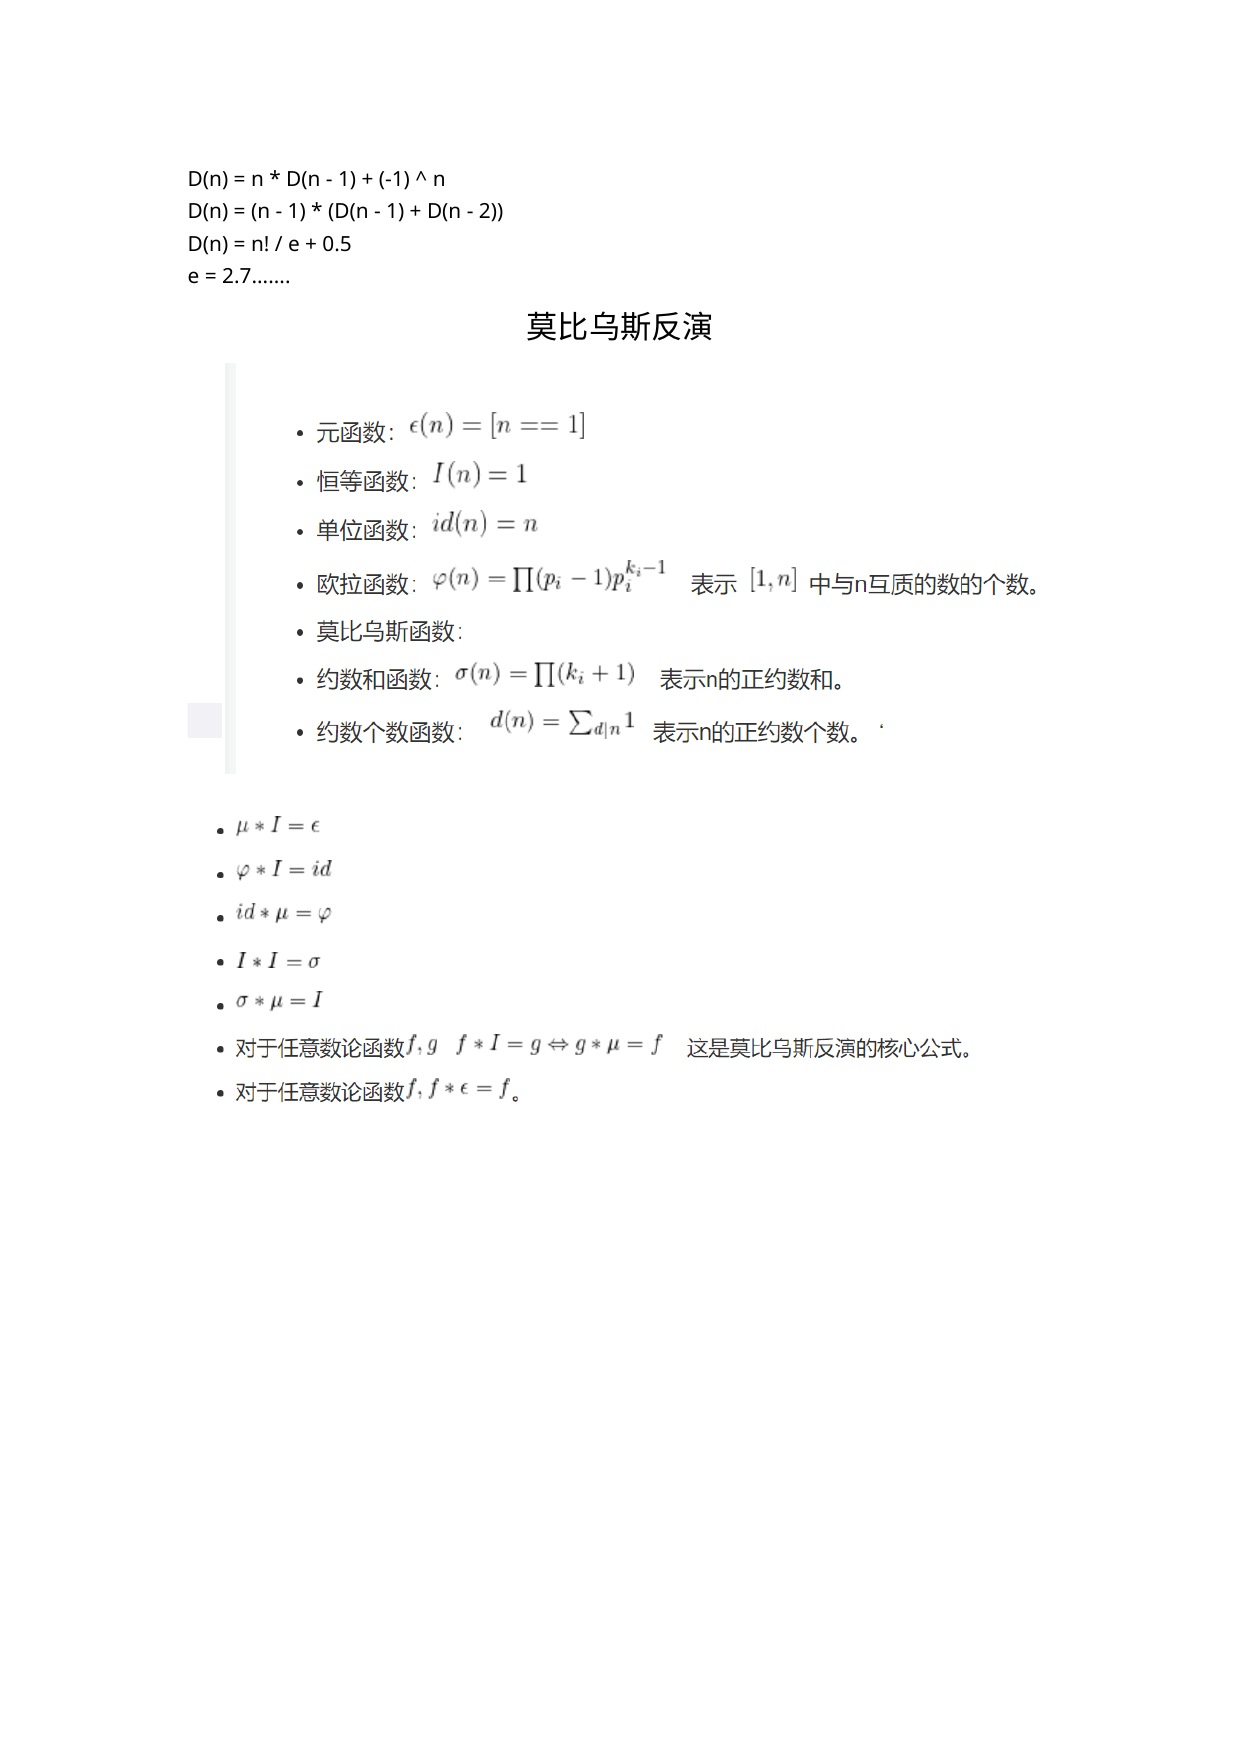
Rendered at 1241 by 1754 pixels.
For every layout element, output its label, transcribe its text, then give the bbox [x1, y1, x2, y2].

text D(n) = n * D(n - 1) + (-1) ^ n [187, 162, 1053, 194]
text 莫比乌斯反演 [187, 292, 1053, 357]
text e = 2.7....... [187, 259, 1053, 292]
text D(n) = n! / e + 0.5 [187, 227, 1053, 259]
text D(n) = (n - 1) * (D(n - 1) + D(n - 2)) [187, 194, 1053, 227]
picture [187, 363, 1053, 774]
picture [187, 790, 1053, 1126]
